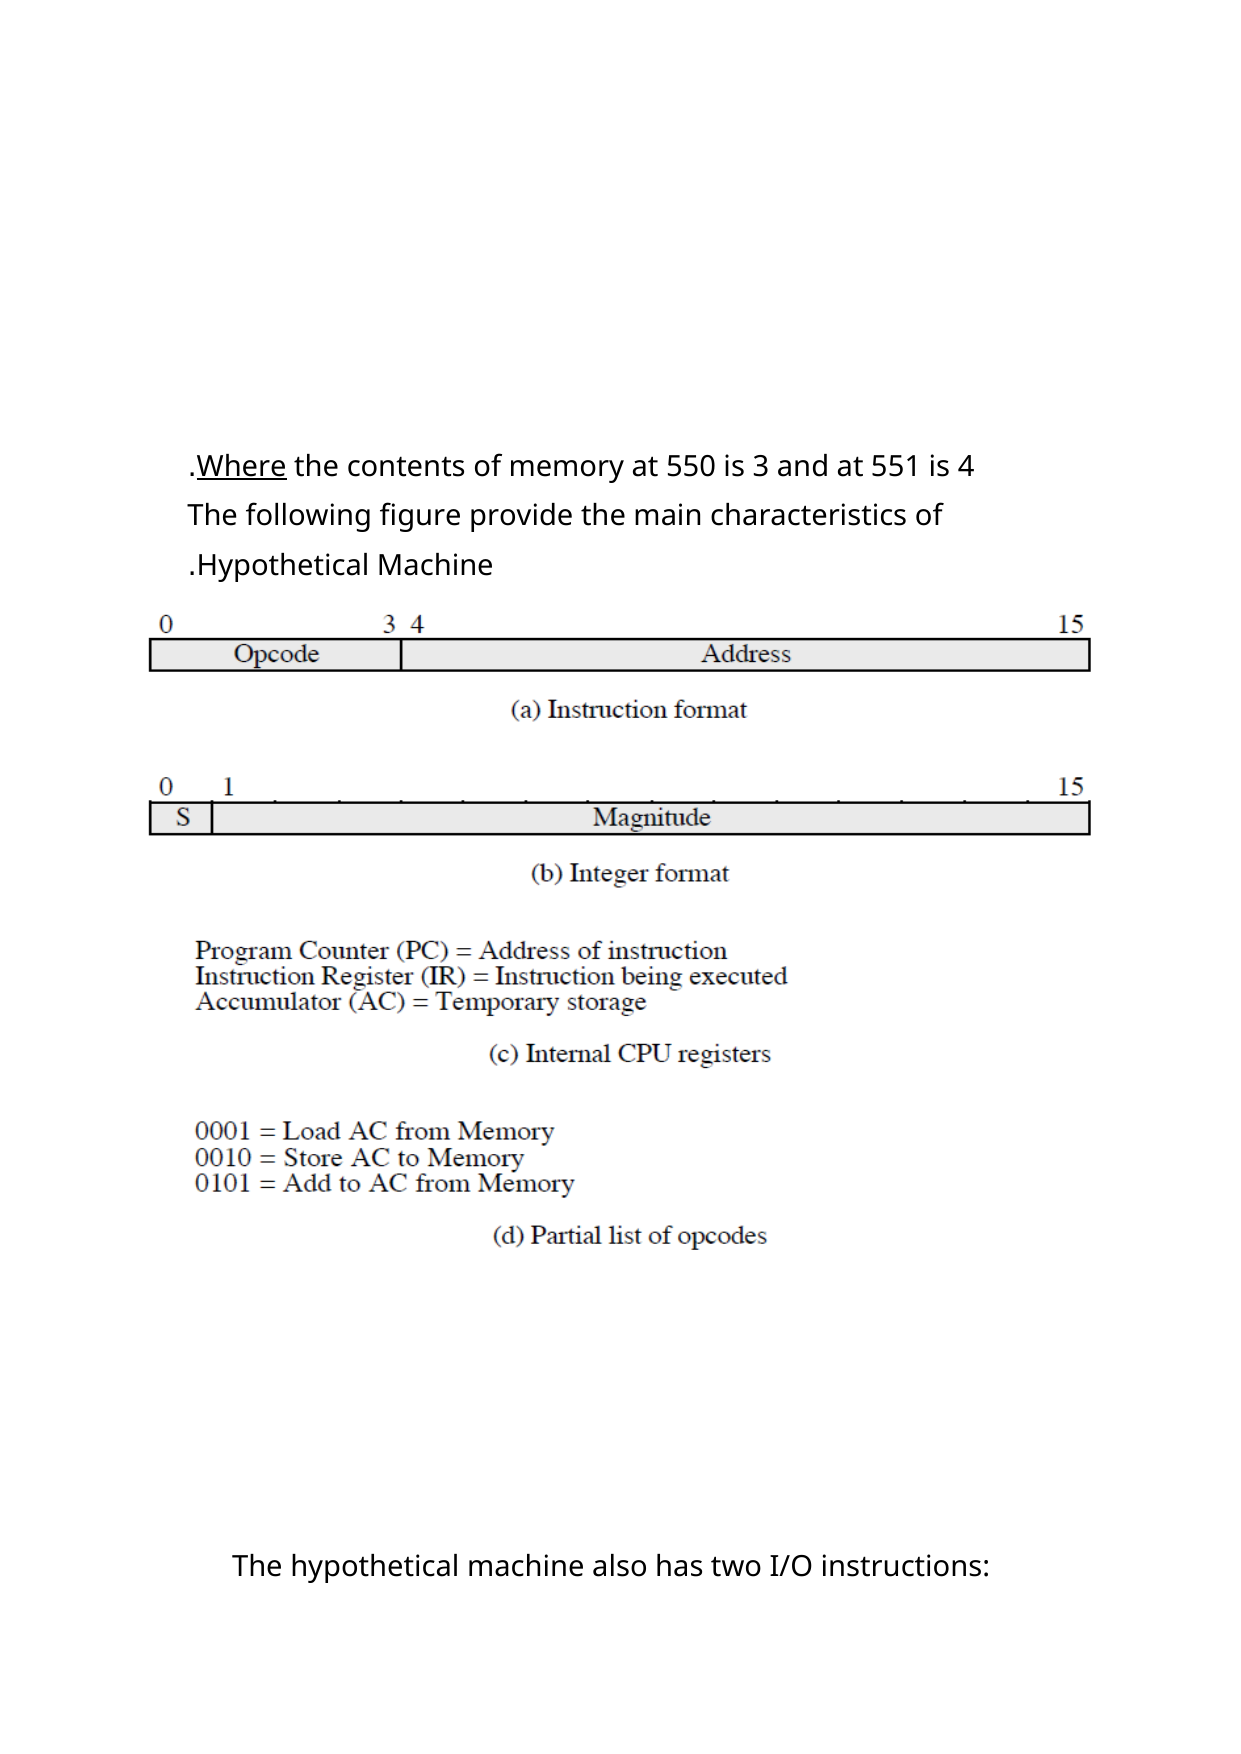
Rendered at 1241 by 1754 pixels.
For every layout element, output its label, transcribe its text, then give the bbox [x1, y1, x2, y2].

list The following figure provide the main characteristics of Hypothetical Machine. [187, 494, 1051, 584]
list Where the contents of memory at 550 is 3 and at 551 is 4. [187, 445, 1051, 484]
text The hypothetical machine also has two I/O instructions: [232, 1546, 1053, 1585]
picture [132, 598, 1104, 1251]
